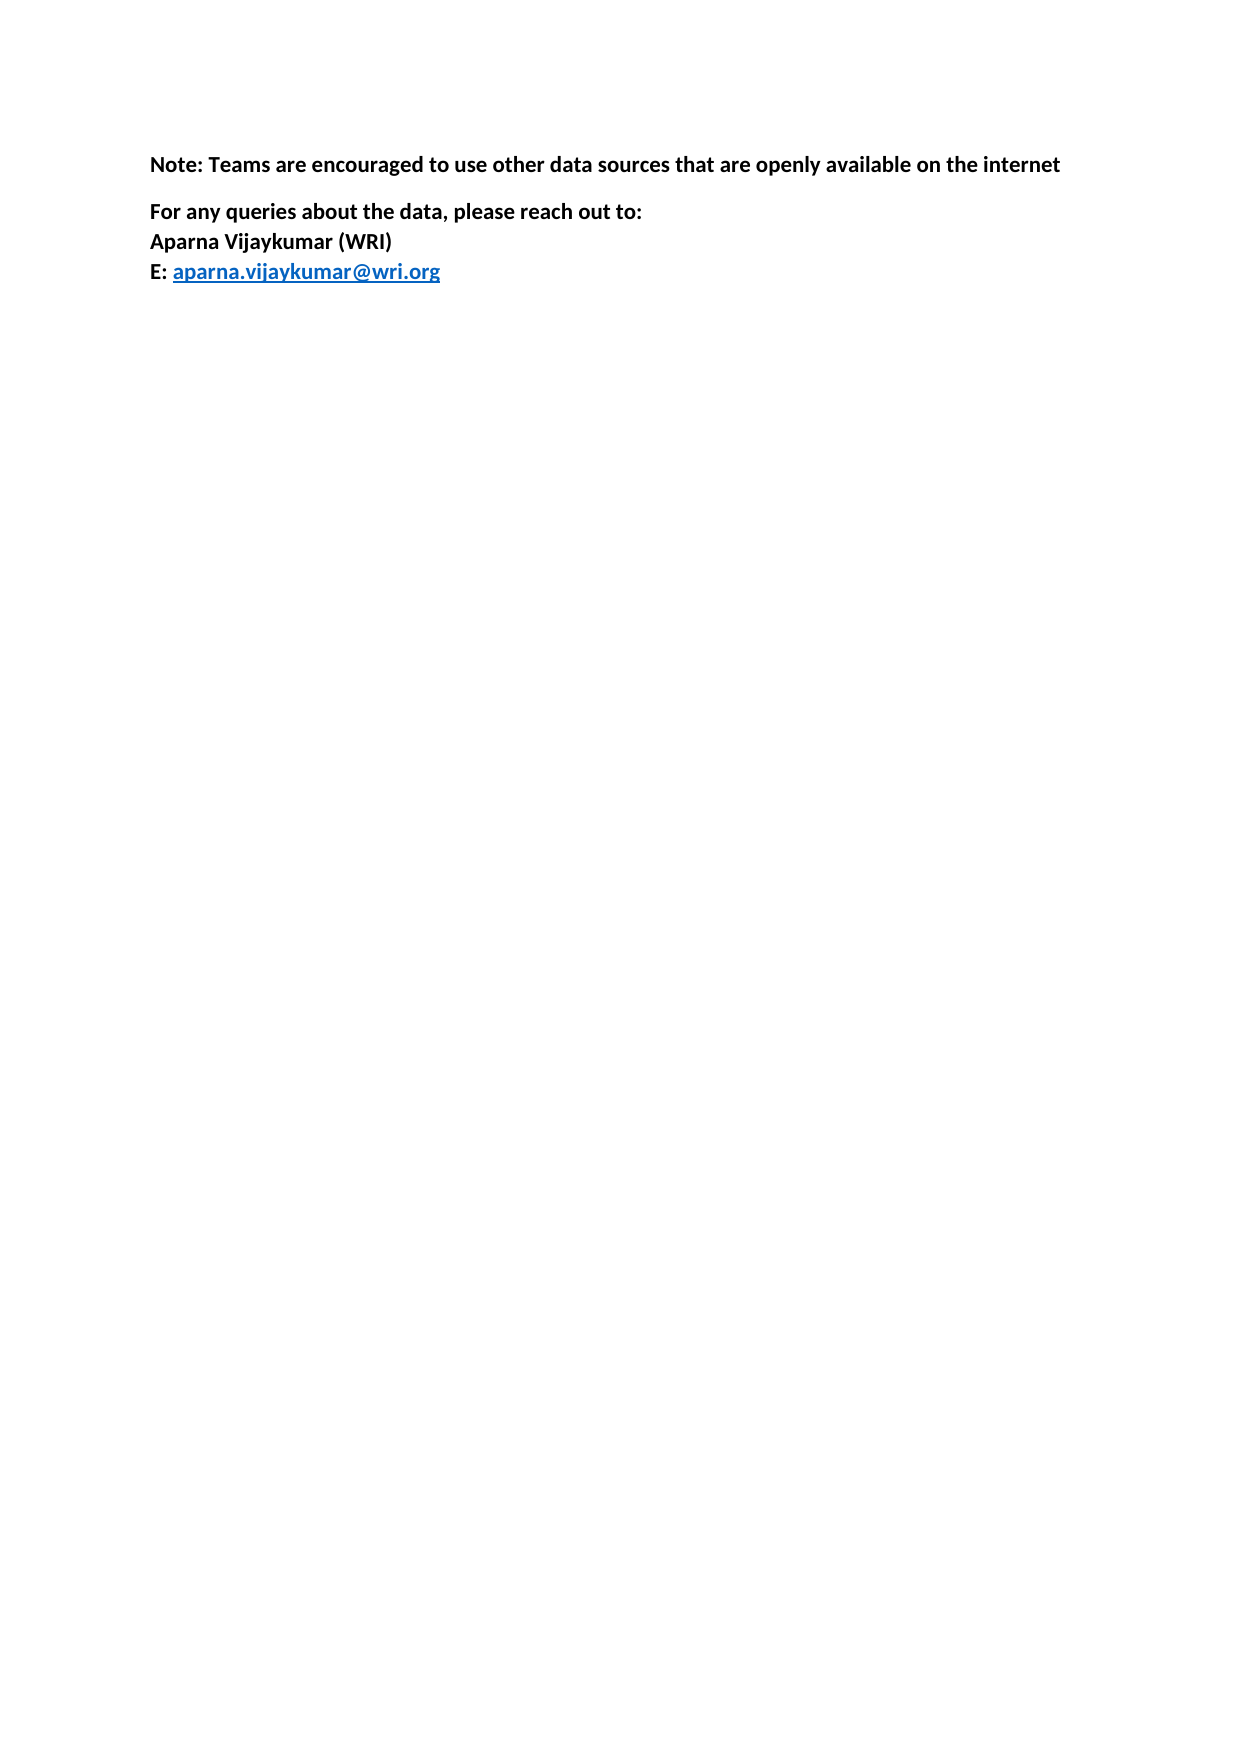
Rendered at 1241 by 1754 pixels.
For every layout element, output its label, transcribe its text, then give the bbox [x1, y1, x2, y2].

text Aparna Vijaykumar (WRI) [150, 227, 1090, 255]
text For any queries about the data, please reach out to: [150, 197, 1090, 225]
text E: aparna.vijaykumar@wri.org [150, 257, 1090, 285]
text Note: Teams are encouraged to use other data sources that are openly available on the internet [150, 150, 1090, 178]
